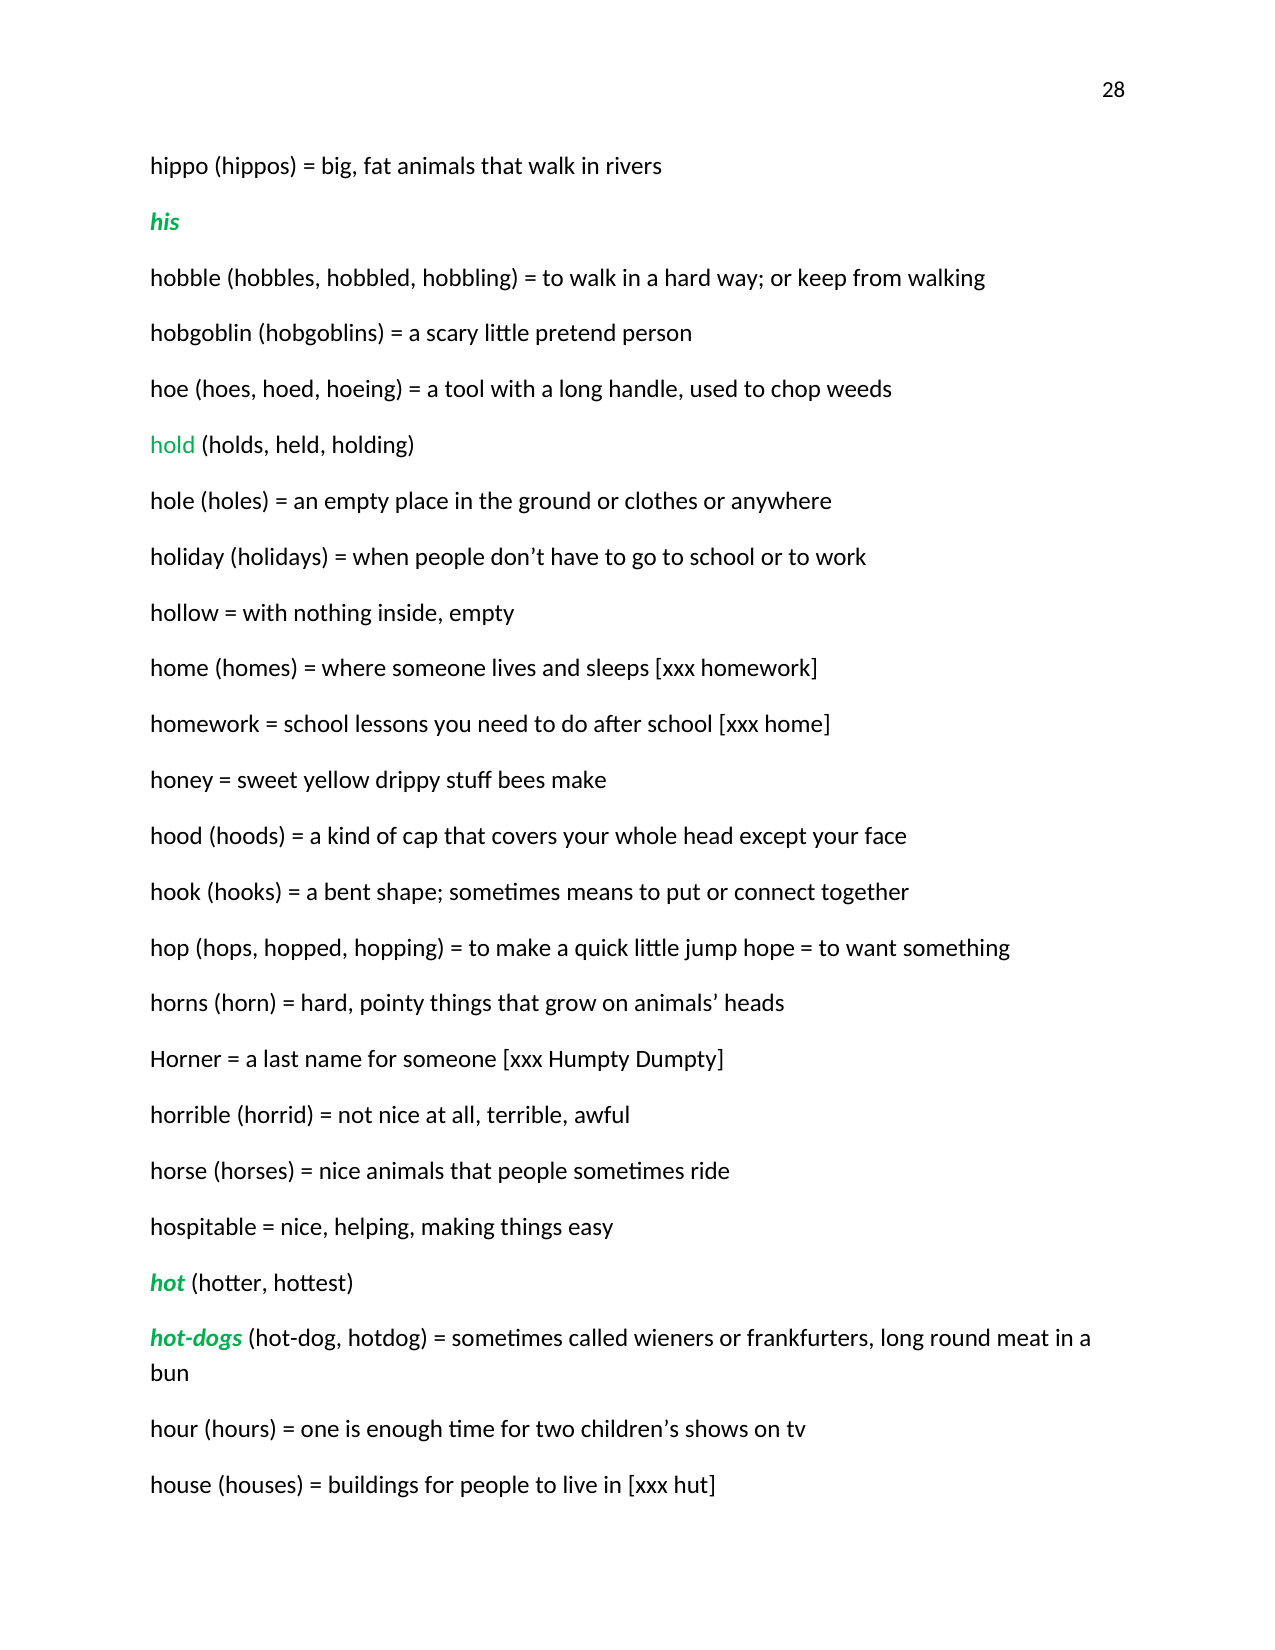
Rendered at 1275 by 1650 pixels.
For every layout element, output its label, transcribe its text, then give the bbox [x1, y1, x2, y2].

text homework = school lessons you need to do after school [xxx home] [150, 708, 1125, 739]
text hour (hours) = one is enough time for two children’s shows on tv [150, 1413, 1125, 1444]
text hot (hotter, hottest) [150, 1267, 1125, 1297]
text hospitable = nice, helping, making things easy [150, 1211, 1125, 1241]
text honey = sweet yellow drippy stuff bees make [150, 764, 1125, 795]
text hold (holds, held, holding) [150, 429, 1125, 460]
text horns (horn) = hard, pointy things that grow on animals’ heads [150, 987, 1125, 1018]
text hobgoblin (hobgoblins) = a scary little pretend person [150, 317, 1125, 348]
text hot-dogs (hot-dog, hotdog) = sometimes called wieners or frankfurters, long round meat in a bun [150, 1322, 1125, 1388]
text his [150, 206, 1125, 236]
text hole (holes) = an empty place in the ground or clothes or anywhere [150, 485, 1125, 516]
text home (homes) = where someone lives and sleeps [xxx homework] [150, 652, 1125, 683]
text hollow = with nothing inside, empty [150, 597, 1125, 627]
text hobble (hobbles, hobbled, hobbling) = to walk in a hard way; or keep from walking [150, 262, 1125, 292]
text holiday (holidays) = when people don’t have to go to school or to work [150, 541, 1125, 571]
text hoe (hoes, hoed, hoeing) = a tool with a long handle, used to chop weeds [150, 373, 1125, 404]
text Horner = a last name for someone [xxx Humpty Dumpty] [150, 1043, 1125, 1074]
text horrible (horrid) = not nice at all, terrible, awful [150, 1099, 1125, 1130]
text hippo (hippos) = big, fat animals that walk in rivers [150, 150, 1125, 181]
text house (houses) = buildings for people to live in [xxx hut] [150, 1469, 1125, 1500]
text horse (horses) = nice animals that people sometimes ride [150, 1155, 1125, 1186]
text hop (hops, hopped, hopping) = to make a quick little jump hope = to want something [150, 932, 1125, 962]
text hook (hooks) = a bent shape; sometimes means to put or connect together [150, 876, 1125, 906]
text hood (hoods) = a kind of cap that covers your whole head except your face [150, 820, 1125, 851]
